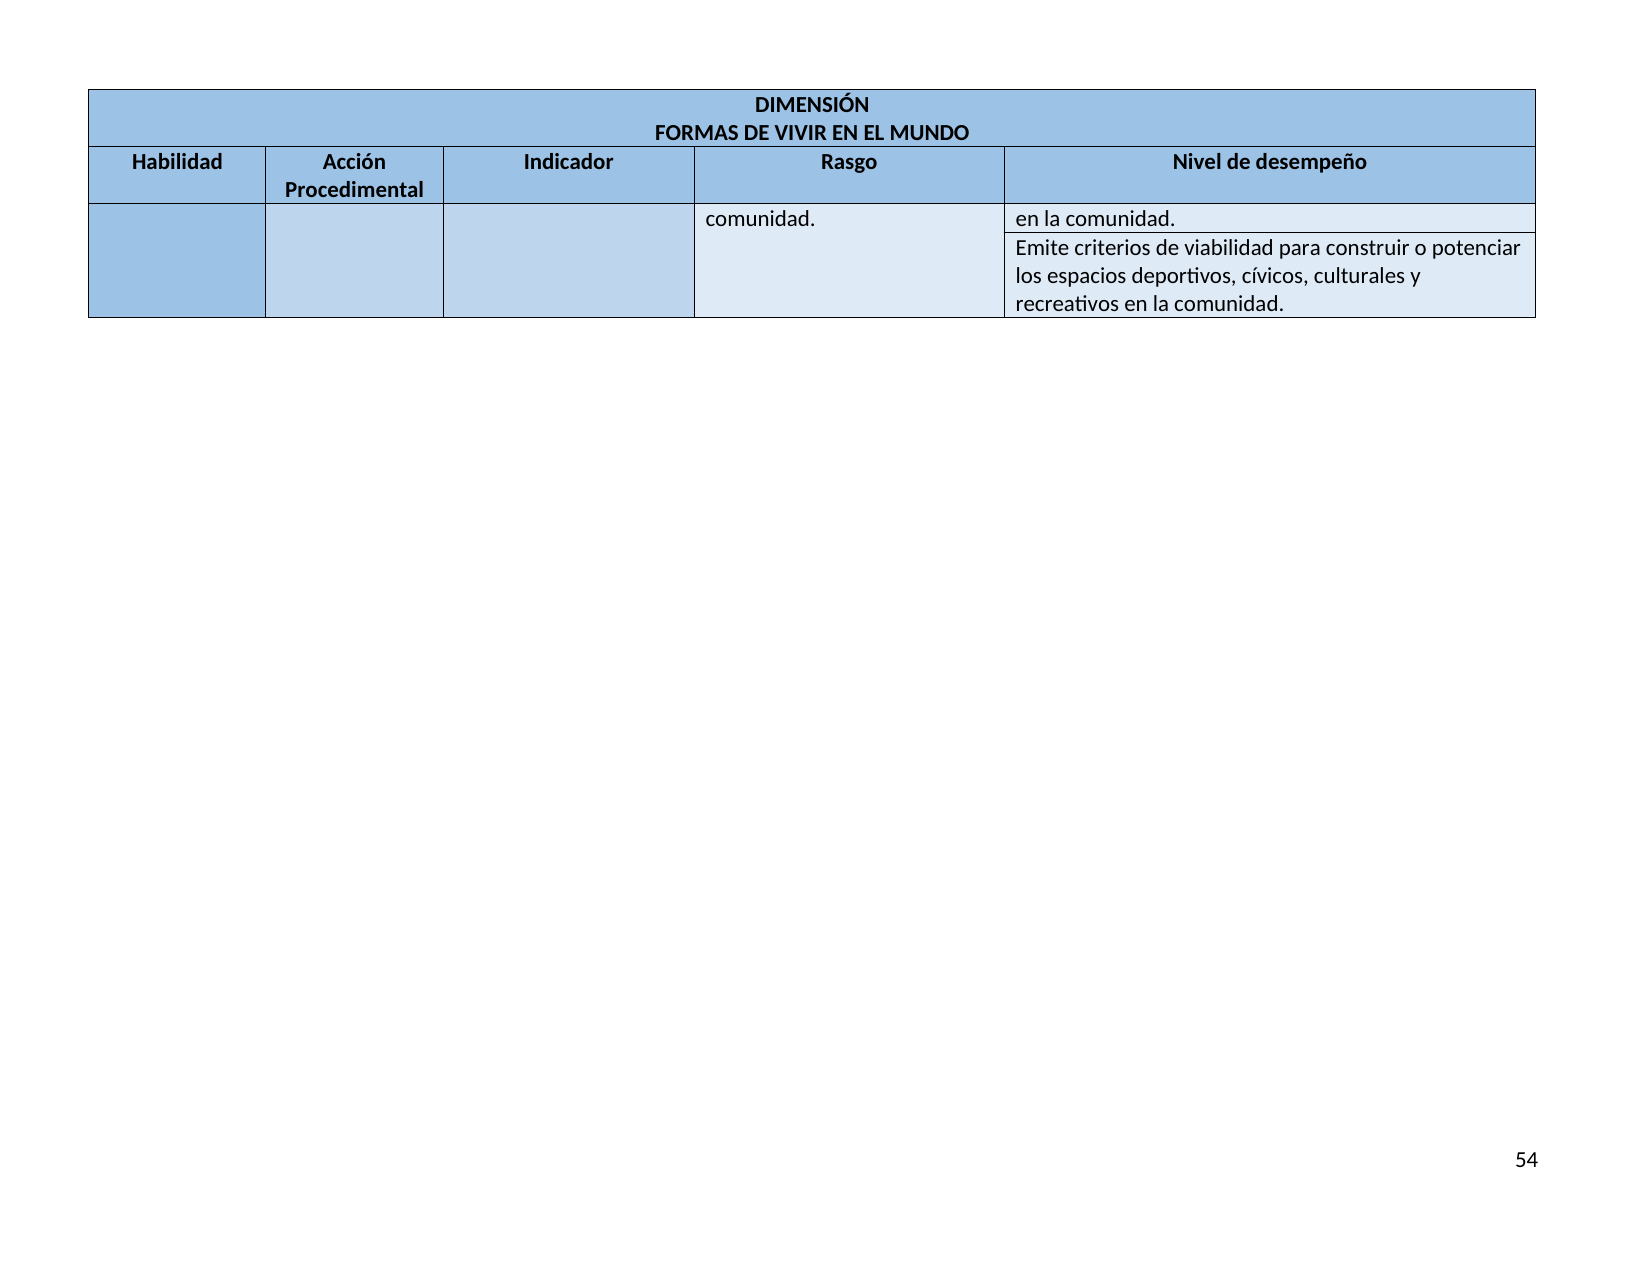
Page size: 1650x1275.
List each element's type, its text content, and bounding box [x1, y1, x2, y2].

table_cell Acción Procedimental [266, 147, 443, 203]
table_cell Nivel de desempeño [1005, 147, 1535, 203]
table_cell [1005, 204, 1535, 232]
table_cell Indicador [444, 147, 694, 203]
table_cell Emite criterios de viabilidad para construir o potenciar los espacios deportivos, cívicos, culturales y recreativos en la comunidad. [1005, 233, 1535, 317]
table_cell Habilidad [89, 147, 265, 203]
table_header DIMENSIÓN FORMAS DE VIVIR EN EL MUNDO [89, 90, 1535, 146]
table_cell Rasgo [695, 147, 1004, 203]
